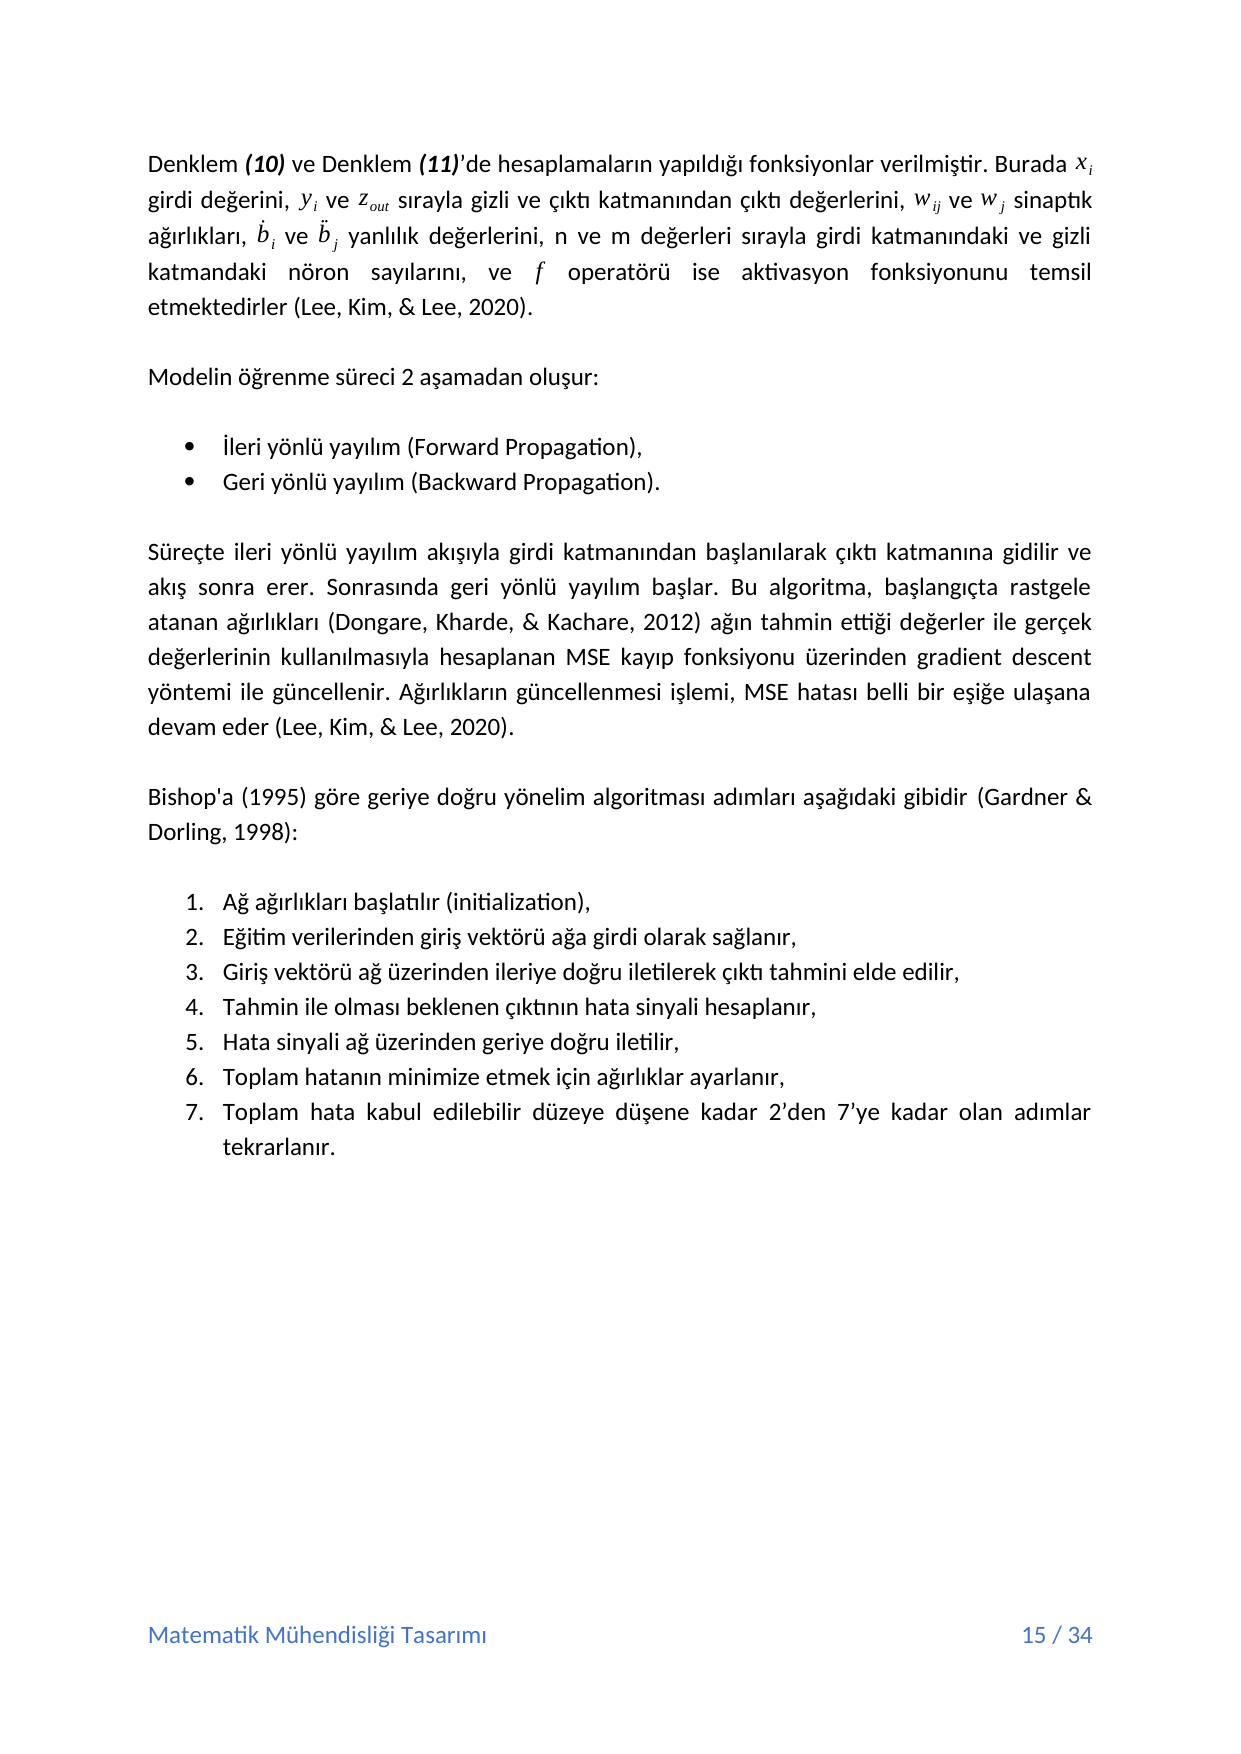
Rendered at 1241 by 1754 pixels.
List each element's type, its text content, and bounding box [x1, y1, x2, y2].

list Hata sinyali ağ üzerinden geriye doğru iletilir, [185, 1026, 1093, 1057]
text Modelin öğrenme süreci 2 aşamadan oluşur: [148, 361, 1093, 392]
text Denklem (10) ve Denklem (11)’de hesaplamaların yapıldığı fonksiyonlar verilmiştir. Burada girdi değerini, ve sırayla gizli ve çıktı katmanından çıktı değerlerini, ve sinaptık ağırlıkları, ve yanlılık değerlerini, n ve m değerleri sırayla girdi katmanındaki ve gizli katmandaki nöron sayılarını, ve operatörü ise aktivasyon fonksiyonunu temsil etmektedirler . [148, 148, 1093, 322]
text Bishop'a (1995) göre geriye doğru yönelim algoritması adımları aşağıdaki gibidir: [148, 781, 1093, 847]
list Toplam hatanın minimize etmek için ağırlıklar ayarlanır, [185, 1061, 1093, 1092]
list Tahmin ile olması beklenen çıktının hata sinyali hesaplanır, [185, 991, 1093, 1022]
list Ağ ağırlıkları başlatılır (initialization), [185, 886, 1093, 917]
list Giriş vektörü ağ üzerinden ileriye doğru iletilerek çıktı tahmini elde edilir, [185, 956, 1093, 987]
list Eğitim verilerinden giriş vektörü ağa girdi olarak sağlanır, [185, 921, 1093, 952]
list Geri yönlü yayılım (Backward Propagation). [185, 466, 1093, 497]
list Toplam hata kabul edilebilir düzeye düşene kadar 2’den 7’ye kadar olan adımlar tekrarlanır. [185, 1096, 1093, 1162]
text Süreçte ileri yönlü yayılım akışıyla girdi katmanından başlanılarak çıktı katmanına gidilir ve akış sonra erer. Sonrasında geri yönlü yayılım başlar. Bu algoritma, başlangıçta rastgele atanan ağırlıkları ağın tahmin ettiği değerler ile gerçek değerlerinin kullanılmasıyla hesaplanan MSE kayıp fonksiyonu üzerinden gradient descent yöntemi ile güncellenir. Ağırlıkların güncellenmesi işlemi, MSE hatası belli bir eşiğe ulaşana devam eder. [148, 536, 1093, 742]
list İleri yönlü yayılım (Forward Propagation), [185, 431, 1093, 462]
